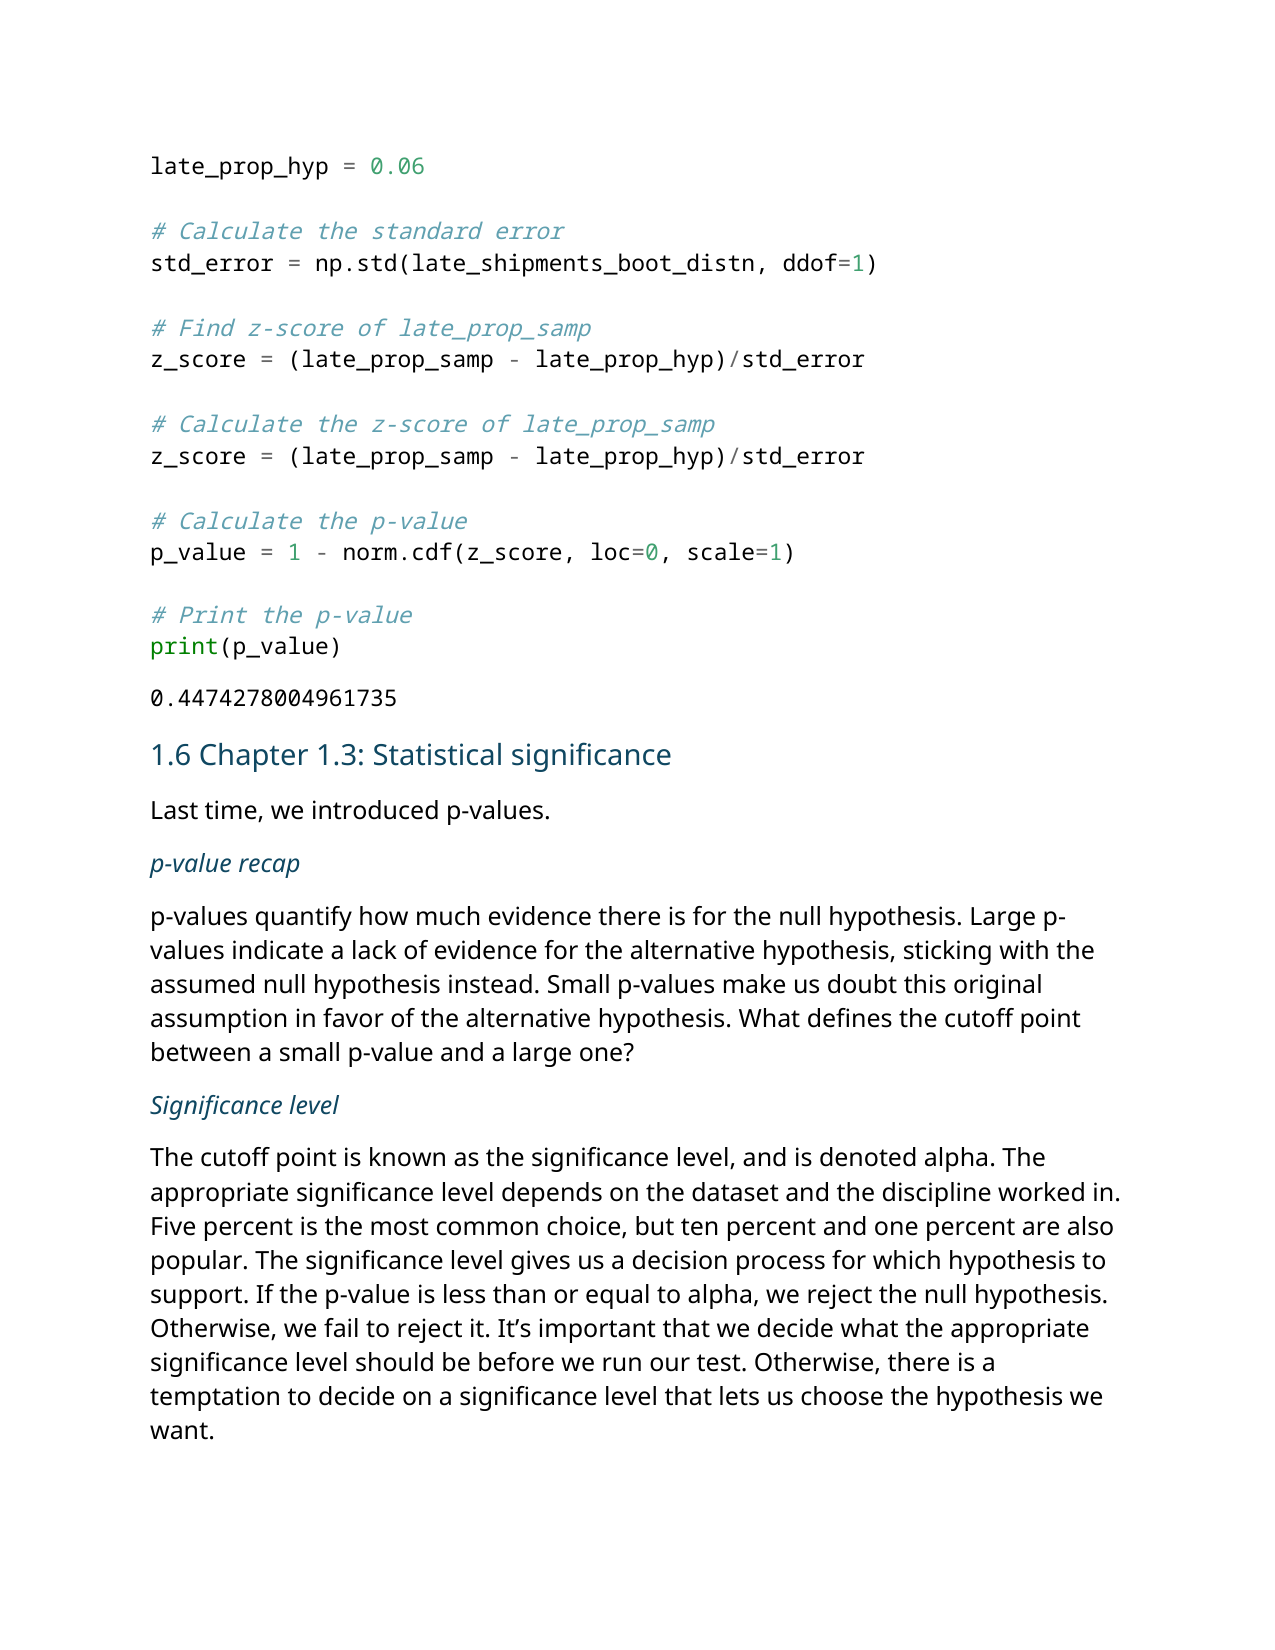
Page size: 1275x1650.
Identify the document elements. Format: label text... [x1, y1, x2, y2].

subtitle Significance level [150, 1087, 1125, 1121]
text 0.4474278004961735 [150, 682, 1125, 713]
subtitle p-value recap [150, 845, 1125, 879]
subtitle 1.6 Chapter 1.3: Statistical significance [150, 734, 1125, 774]
text Last time, we introduced p-values. [150, 793, 1125, 827]
text p-values quantify how much evidence there is for the null hypothesis. Large p-values indicate a lack of evidence for the alternative hypothesis, sticking with the assumed null hypothesis instead. Small p-values make us doubt this original assumption in favor of the alternative hypothesis. What defines the cutoff point between a small p-value and a large one? [150, 898, 1125, 1068]
text The cutoff point is known as the significance level, and is denoted alpha. The appropriate significance level depends on the dataset and the discipline worked in. Five percent is the most common choice, but ten percent and one percent are also popular. The significance level gives us a decision process for which hypothesis to support. If the p-value is less than or equal to alpha, we reject the null hypothesis. Otherwise, we fail to reject it. It’s important that we decide what the appropriate significance level should be before we run our test. Otherwise, there is a temptation to decide on a significance level that lets us choose the hypothesis we want. [150, 1140, 1125, 1447]
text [150, 150, 1125, 661]
